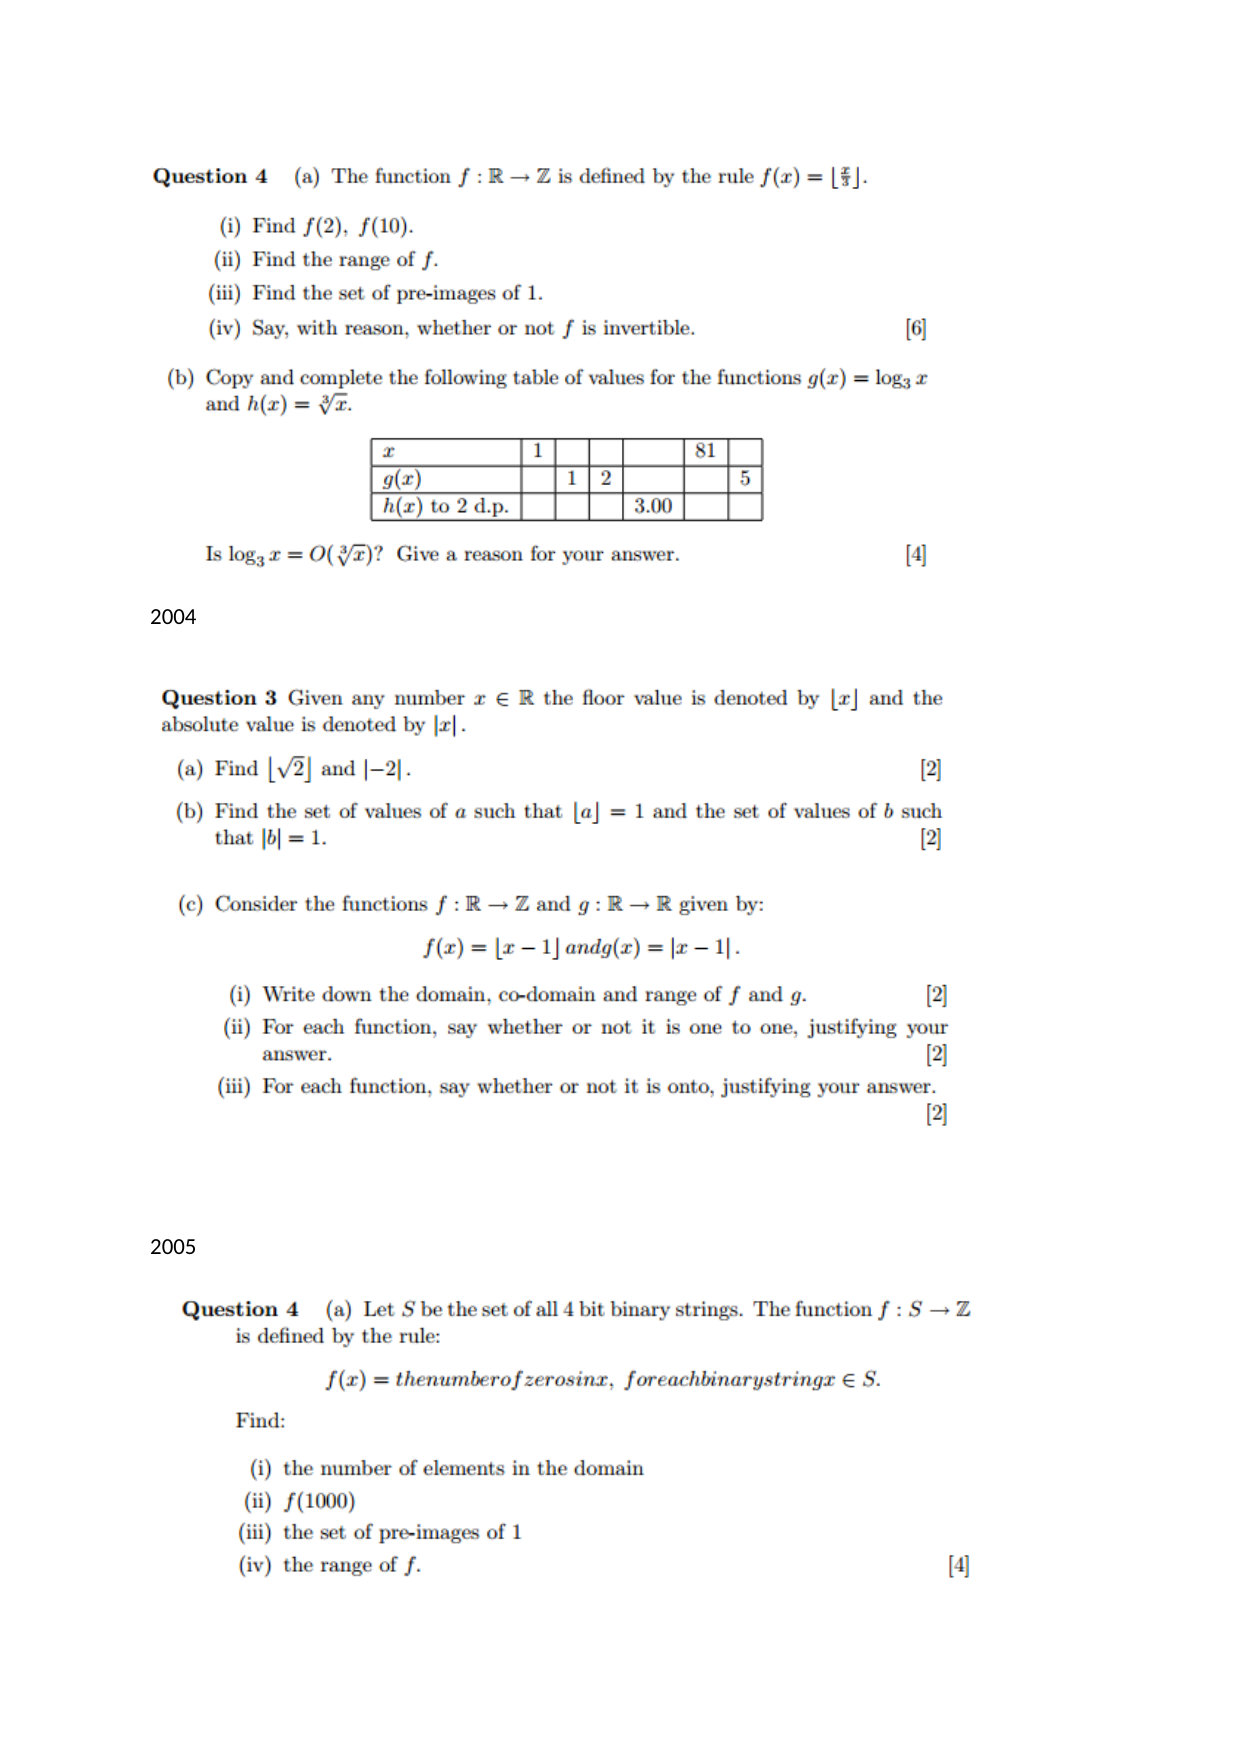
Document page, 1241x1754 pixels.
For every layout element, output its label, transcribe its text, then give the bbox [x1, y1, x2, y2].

picture [150, 150, 946, 577]
text 2004 [150, 602, 1090, 630]
picture [150, 1285, 1022, 1586]
picture [150, 655, 984, 857]
picture [150, 881, 965, 1154]
text 2005 [150, 1232, 1090, 1260]
